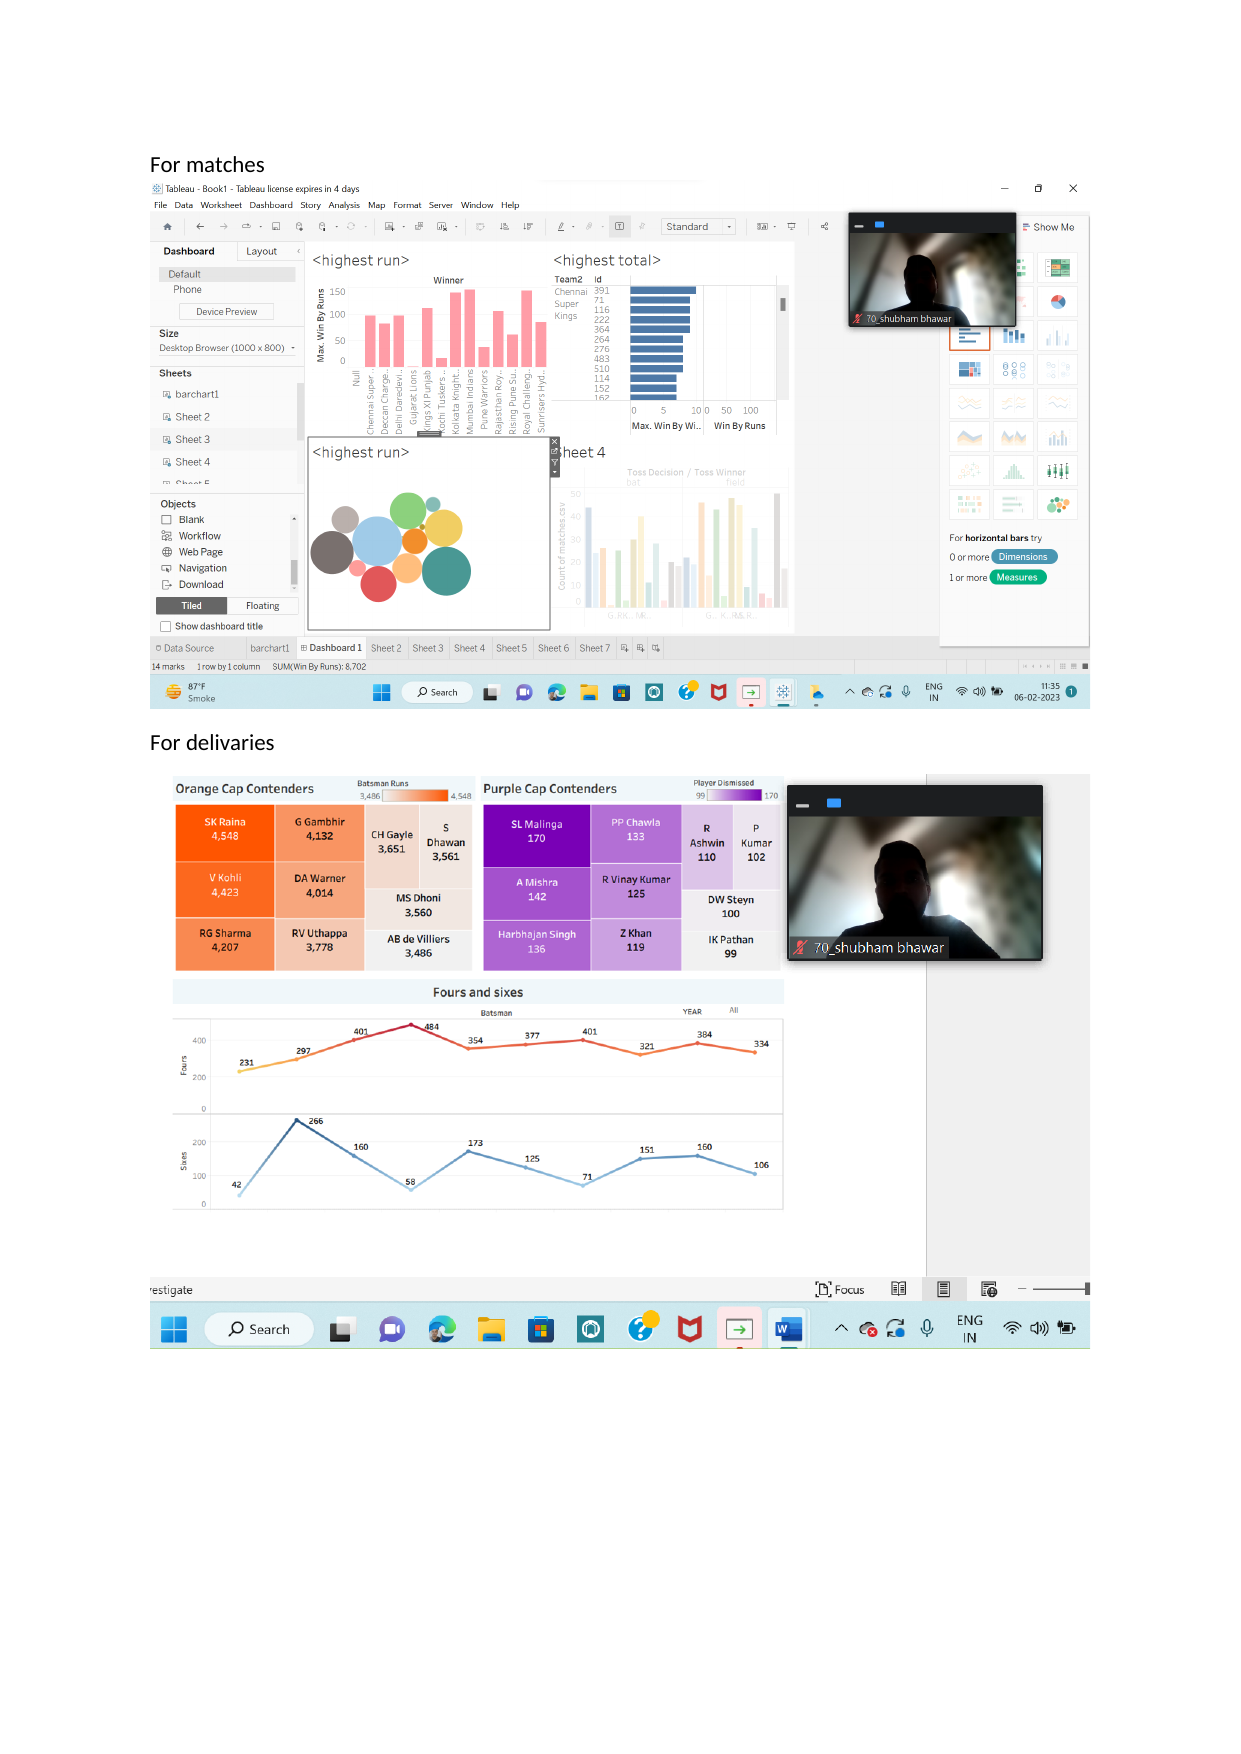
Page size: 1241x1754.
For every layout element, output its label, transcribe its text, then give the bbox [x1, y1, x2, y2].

picture [150, 774, 1091, 1349]
picture [150, 180, 1091, 709]
text For delivaries [150, 728, 1090, 756]
text For matches [150, 150, 1090, 180]
